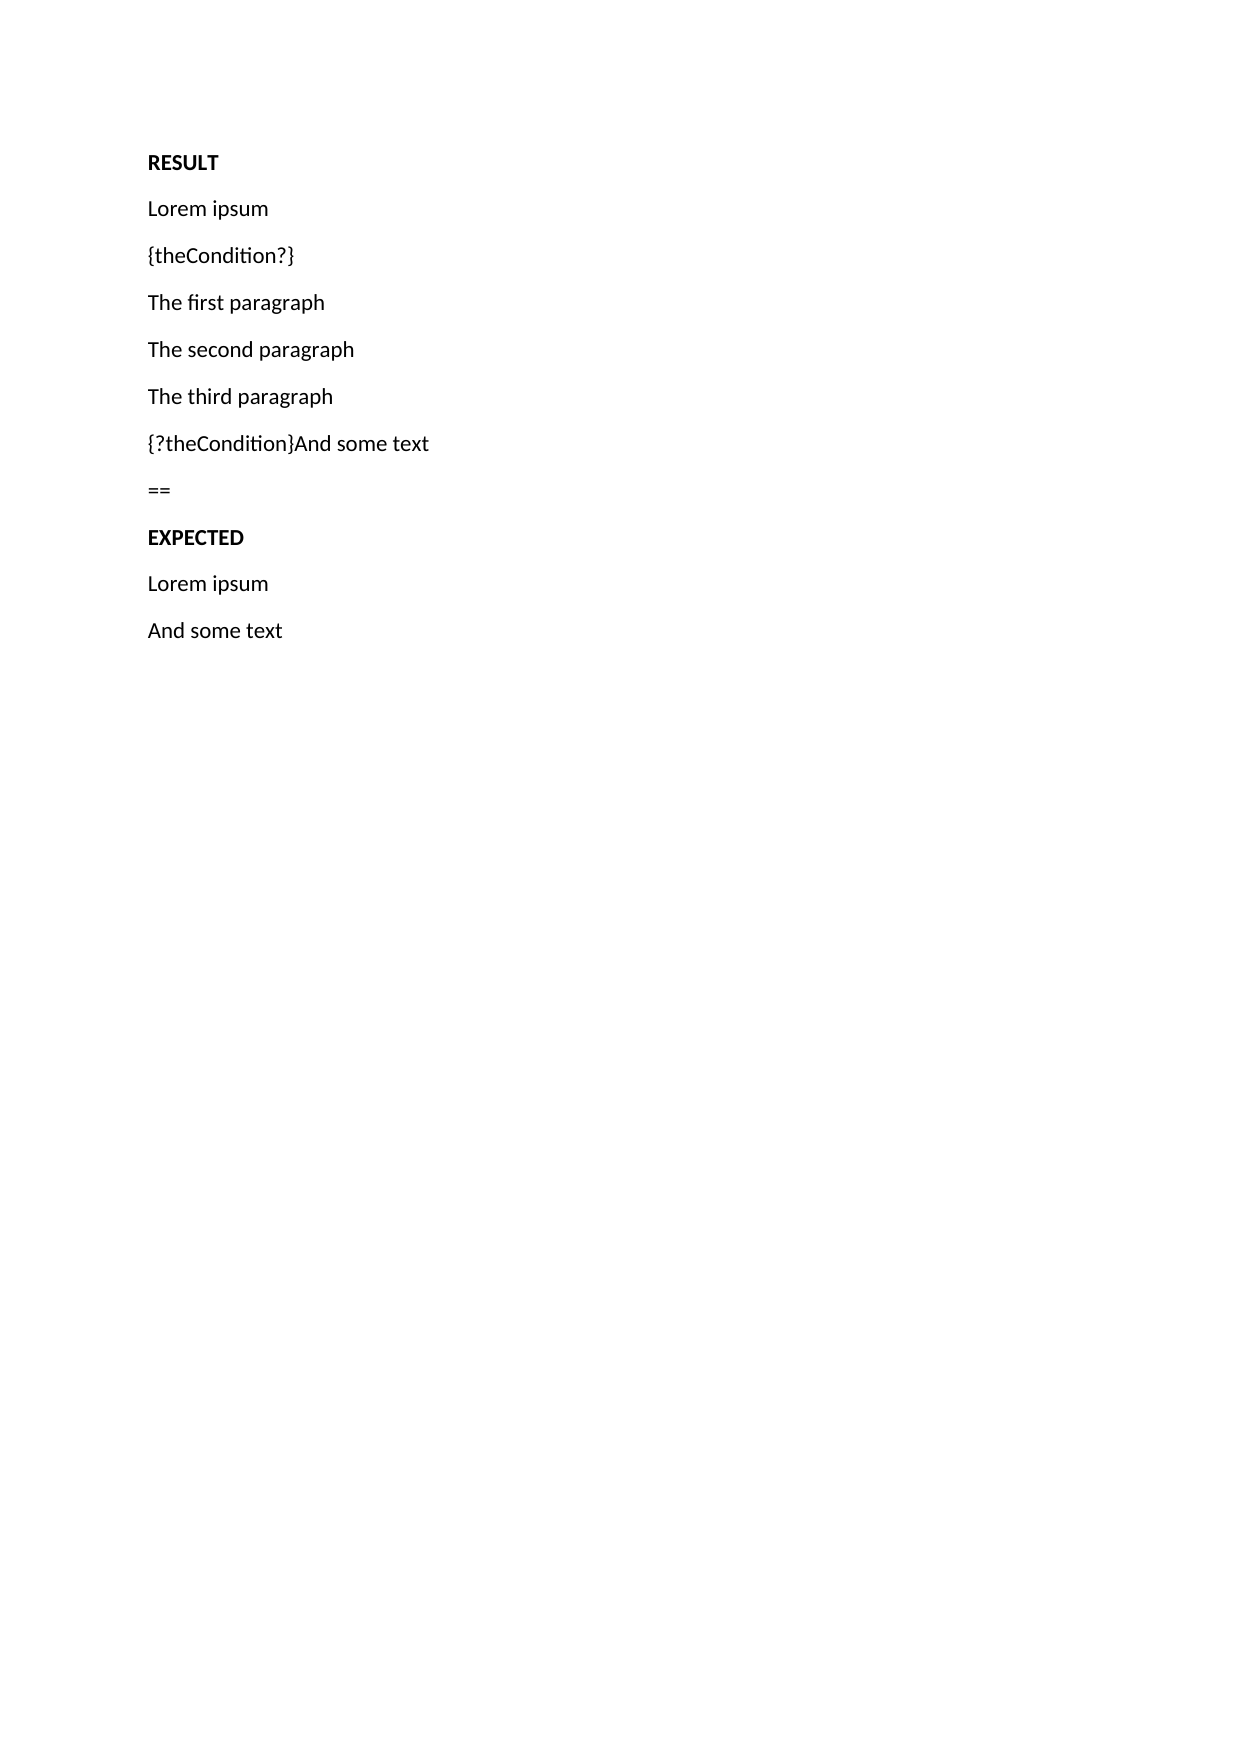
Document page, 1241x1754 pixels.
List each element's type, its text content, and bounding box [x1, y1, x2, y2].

text == [148, 476, 1093, 504]
text The third paragraph [148, 382, 1093, 410]
text {?theCondition}And some text [148, 429, 1093, 457]
text The first paragraph [148, 288, 1093, 316]
text Lorem ipsum [148, 569, 1093, 597]
text {theCondition?} [148, 241, 1093, 269]
text The second paragraph [148, 335, 1093, 363]
text And some text [148, 616, 1093, 644]
text RESULT [148, 148, 1093, 176]
text Lorem ipsum [148, 194, 1093, 222]
text EXPECTED [148, 523, 1093, 551]
